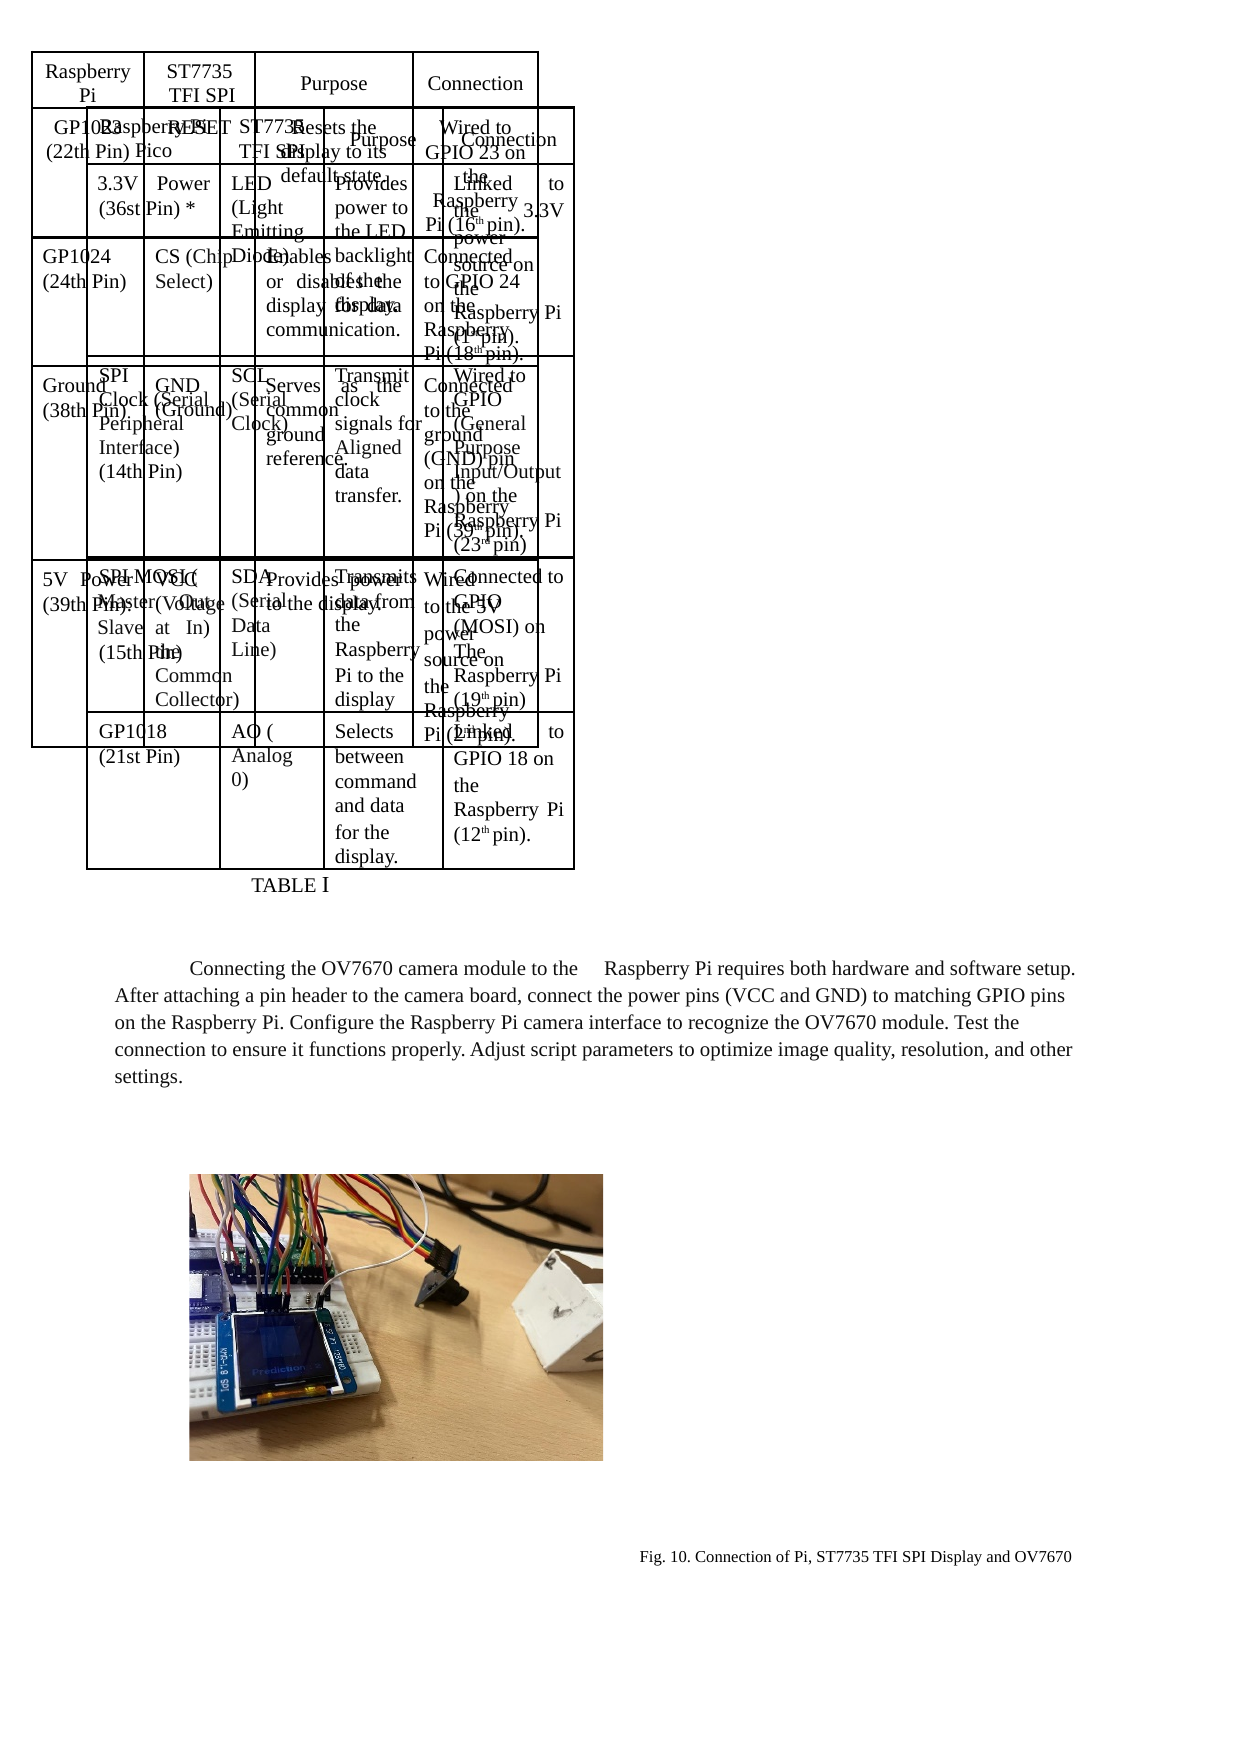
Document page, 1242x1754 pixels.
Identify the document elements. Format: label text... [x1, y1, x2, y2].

table_cell Linked to the 3.3V power source on the Raspberry Pi (1st pin). [539, 165, 573, 354]
table_cell CS (Chip Select) [145, 239, 254, 365]
text Connecting the OV7670 camera module to the Raspberry Pi requires both hardware and software setup. After attaching a pin header to the camera board, connect the power pins (VCC and GND) to matching GPIO pins on the Raspberry Pi. Configure the Raspberry Pi camera interface to recognize the OV7670 module. Test the connection to ensure it functions properly. Adjust script parameters to optimize image quality, resolution, and other settings. [114, 956, 1085, 1088]
table_cell VCC (Voltage at the Common Collector) [145, 561, 254, 746]
table_cell GP1023 (22th Pin) [33, 109, 143, 236]
table_cell Connected to the ground (GND) pin on the Raspberry Pi (39th pin). [414, 367, 537, 559]
table_cell Wired to the 5V power source on the Raspberry Pi (2nd pin). [414, 561, 537, 746]
table_header Raspberry Pi [33, 53, 143, 107]
table_header Connection [539, 109, 573, 163]
table_cell Linked to GPIO 18 on the Raspberry Pi (12th pin). [444, 713, 573, 868]
table_cell Enables or disables the display for data communication. [256, 239, 412, 365]
table_cell RESET [145, 109, 254, 236]
table_cell Connected to GPIO 24 on the Raspberry Pi (18th pin). [414, 239, 537, 365]
table_header ST7735 TFI SPI [145, 53, 254, 107]
table_cell Wired to GPIO (General Purpose Input/Output ) on the Raspberry Pi (23rd pin) [539, 357, 573, 556]
table_header Purpose [256, 53, 412, 107]
table_cell Connected to GPIO (MOSI) on The Raspberry Pi (19th pin) [539, 559, 573, 711]
table_cell Wired to GPIO 23 on the Raspberry Pi (16th pin). [414, 109, 537, 236]
table_cell GP1024 (24th Pin) [33, 239, 143, 365]
table_cell Serves as the common ground reference. [256, 367, 412, 559]
table_cell Resets the display to its default state. [256, 109, 412, 236]
picture [189, 1174, 604, 1461]
table_cell 5V Power (39th Pin): [33, 561, 143, 746]
table_header Connection [414, 53, 537, 107]
text Fig. 10. Connection of Pi, ST7735 TFI SPI Display and OV7670 [114, 1547, 1084, 1566]
subtitle TABLE I [114, 870, 466, 923]
table_cell GND (Ground) [145, 367, 254, 559]
table_cell Ground (38th Pin) [33, 367, 143, 559]
table_cell GP1018 (21st Pin) [88, 748, 219, 868]
table_cell Provides power to the display. [256, 561, 412, 746]
table_cell AO ( Analog 0) [221, 748, 323, 868]
table_cell Selects between command and data for the display. [325, 748, 442, 868]
